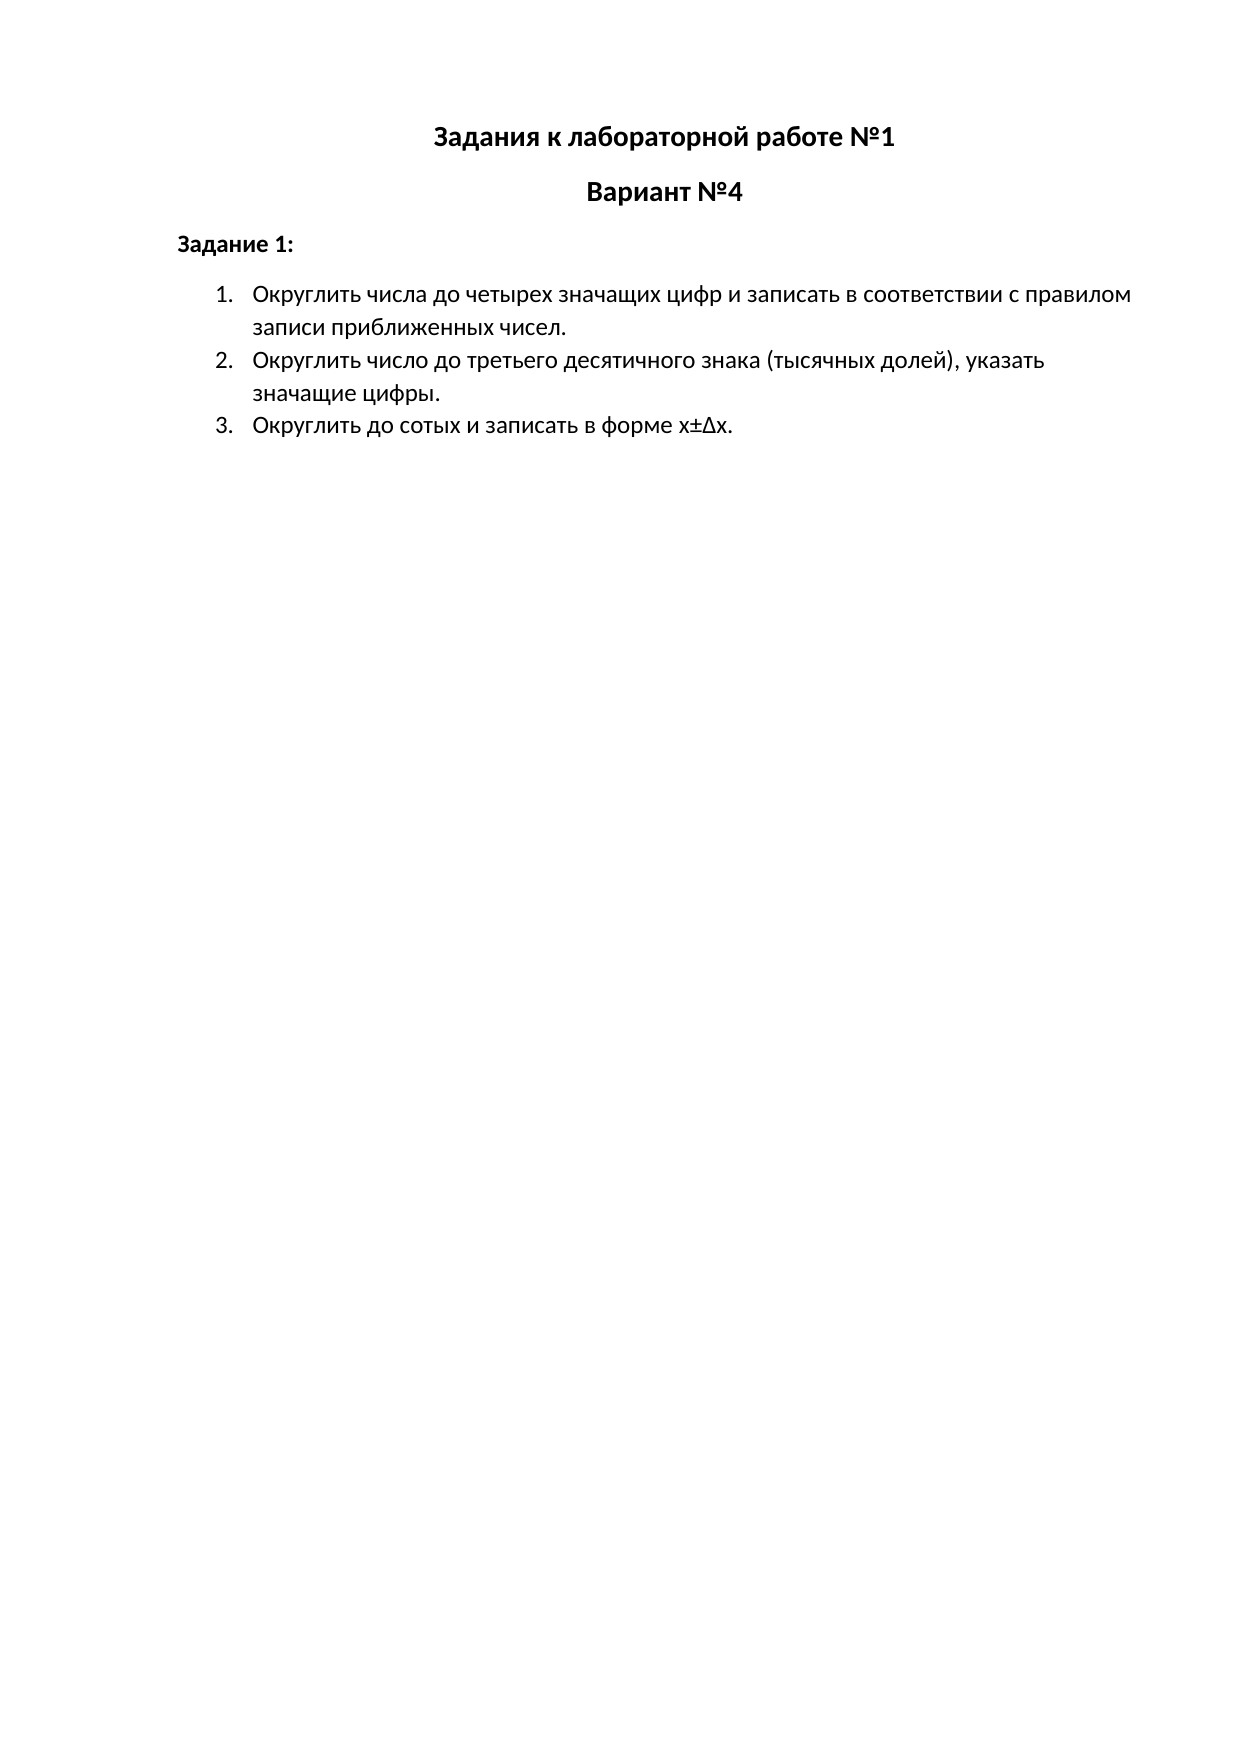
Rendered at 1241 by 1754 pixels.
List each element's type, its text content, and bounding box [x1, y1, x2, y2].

list Округлить до сотых и записать в форме x±∆x. [215, 409, 1152, 440]
list Округлить числа до четырех значащих цифр и записать в соответствии с правилом записи приближенных чисел. [215, 278, 1152, 341]
text Вариант №4 [177, 173, 1152, 209]
text Задание 1: [177, 228, 1152, 259]
list Округлить число до третьего десятичного знака (тысячных долей), указать значащие цифры. [215, 344, 1152, 407]
text Задания к лабораторной работе №1 [177, 118, 1152, 154]
